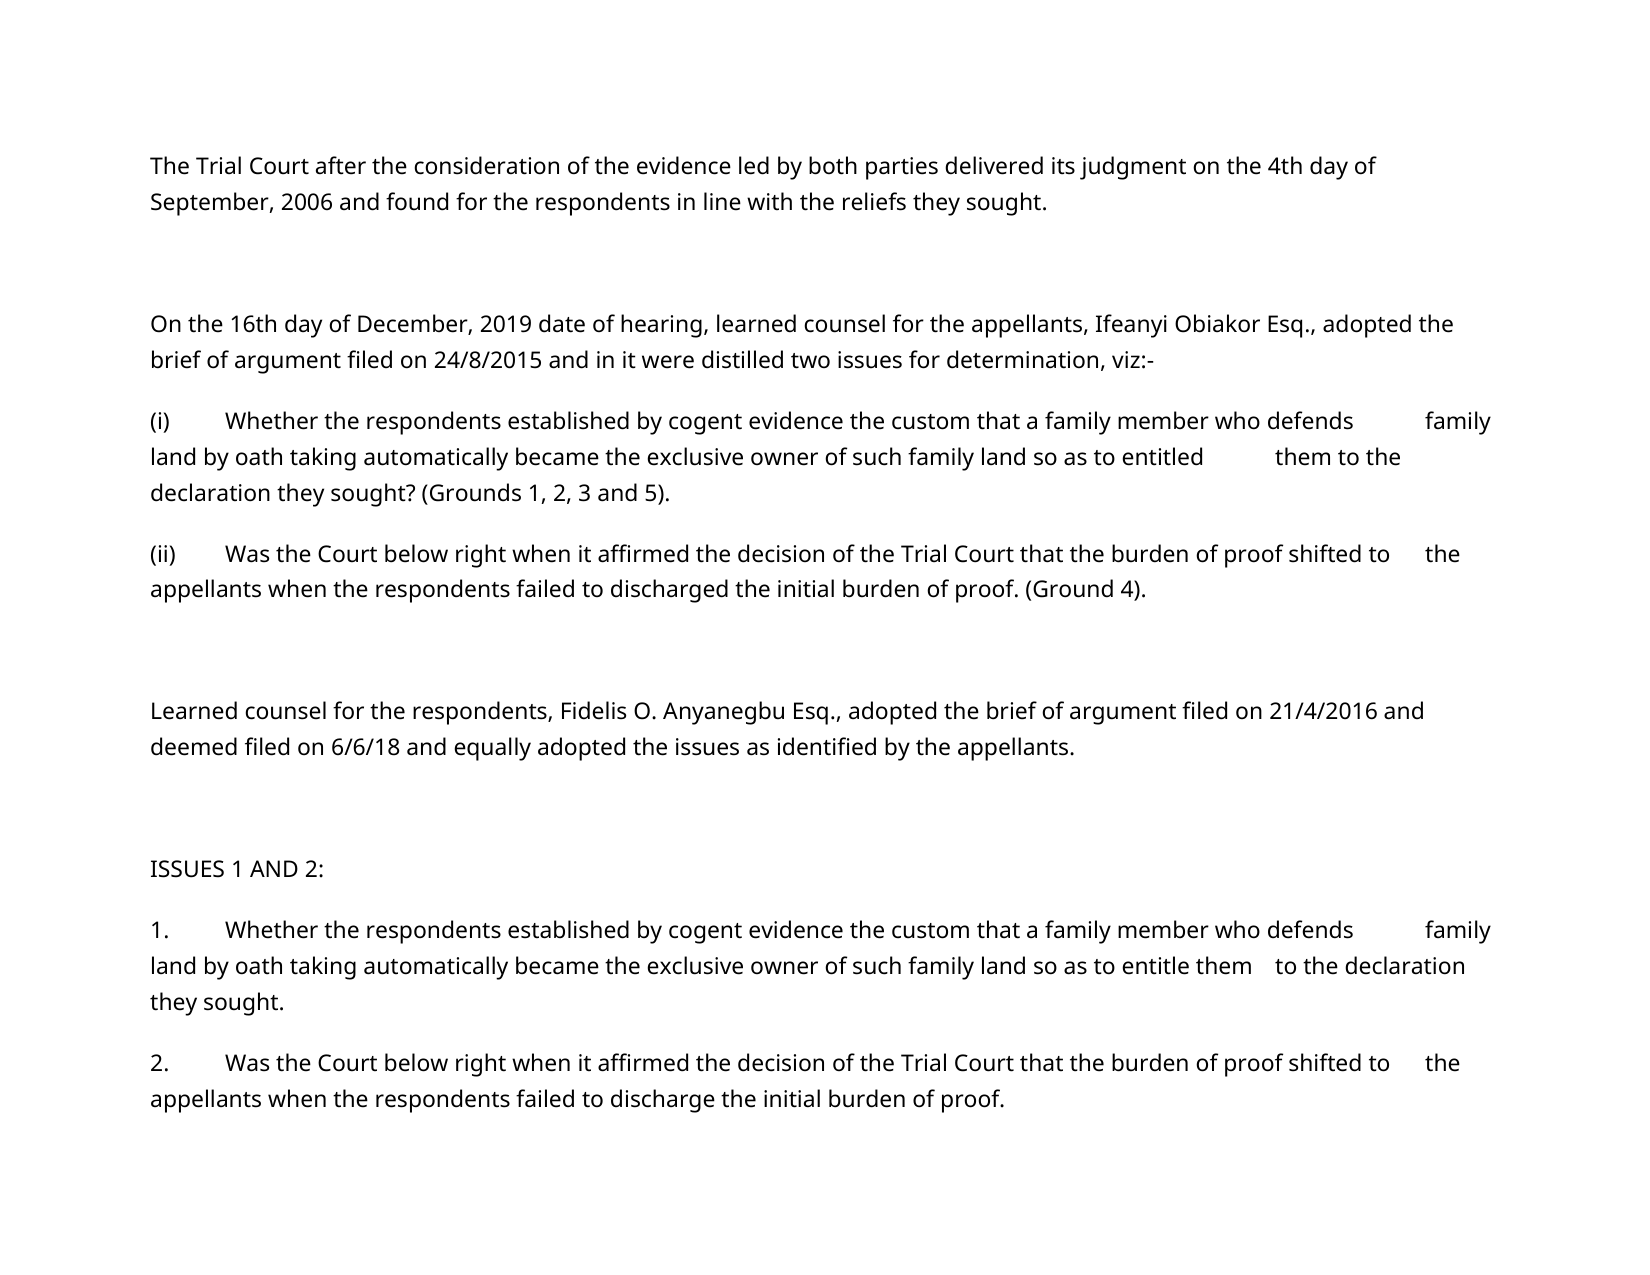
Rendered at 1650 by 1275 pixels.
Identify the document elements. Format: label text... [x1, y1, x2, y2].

text 2. Was the Court below right when it affirmed the decision of the Trial Court that the burden of proof shifted to the appellants when the respondents failed to discharge the initial burden of proof. [150, 1047, 1500, 1114]
text (i) Whether the respondents established by cogent evidence the custom that a family member who defends family land by oath taking automatically became the exclusive owner of such family land so as to entitled them to the declaration they sought? (Grounds 1, 2, 3 and 5). [150, 405, 1500, 508]
text Learned counsel for the respondents, Fidelis O. Anyanegbu Esq., adopted the brief of argument filed on 21/4/2016 and deemed filed on 6/6/18 and equally adopted the issues as identified by the appellants. [150, 695, 1500, 762]
text (ii) Was the Court below right when it affirmed the decision of the Trial Court that the burden of proof shifted to the appellants when the respondents failed to discharged the initial burden of proof. (Ground 4). [150, 537, 1500, 605]
text On the 16th day of December, 2019 date of hearing, learned counsel for the appellants, Ifeanyi Obiakor Esq., adopted the brief of argument filed on 24/8/2015 and in it were distilled two issues for determination, viz:- [150, 308, 1500, 375]
text ISSUES 1 AND 2: [150, 853, 1500, 884]
text The Trial Court after the consideration of the evidence led by both parties delivered its judgment on the 4th day of September, 2006 and found for the respondents in line with the reliefs they sought. [150, 150, 1500, 217]
text 1. Whether the respondents established by cogent evidence the custom that a family member who defends family land by oath taking automatically became the exclusive owner of such family land so as to entitle them to the declaration they sought. [150, 914, 1500, 1017]
